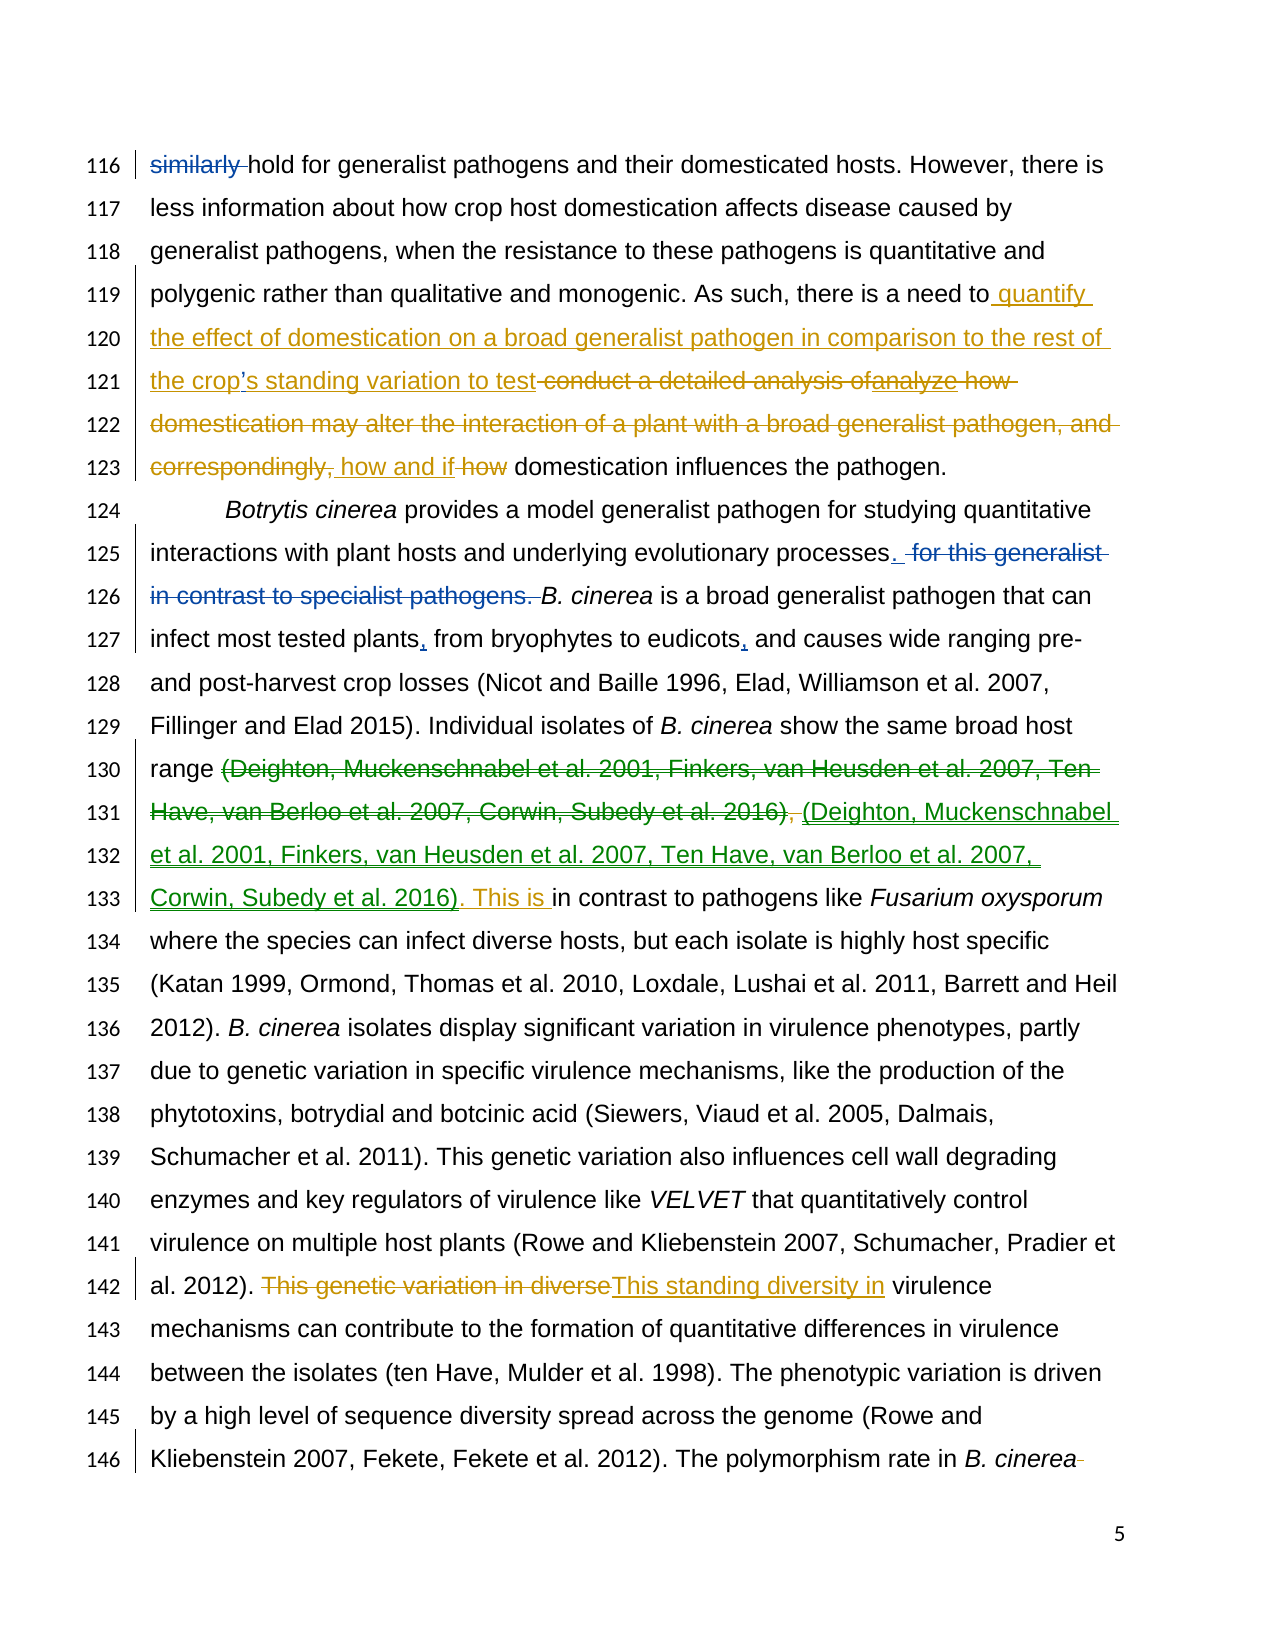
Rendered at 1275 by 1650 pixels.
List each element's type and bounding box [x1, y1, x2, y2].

text [150, 150, 1125, 481]
text [150, 495, 1125, 1472]
